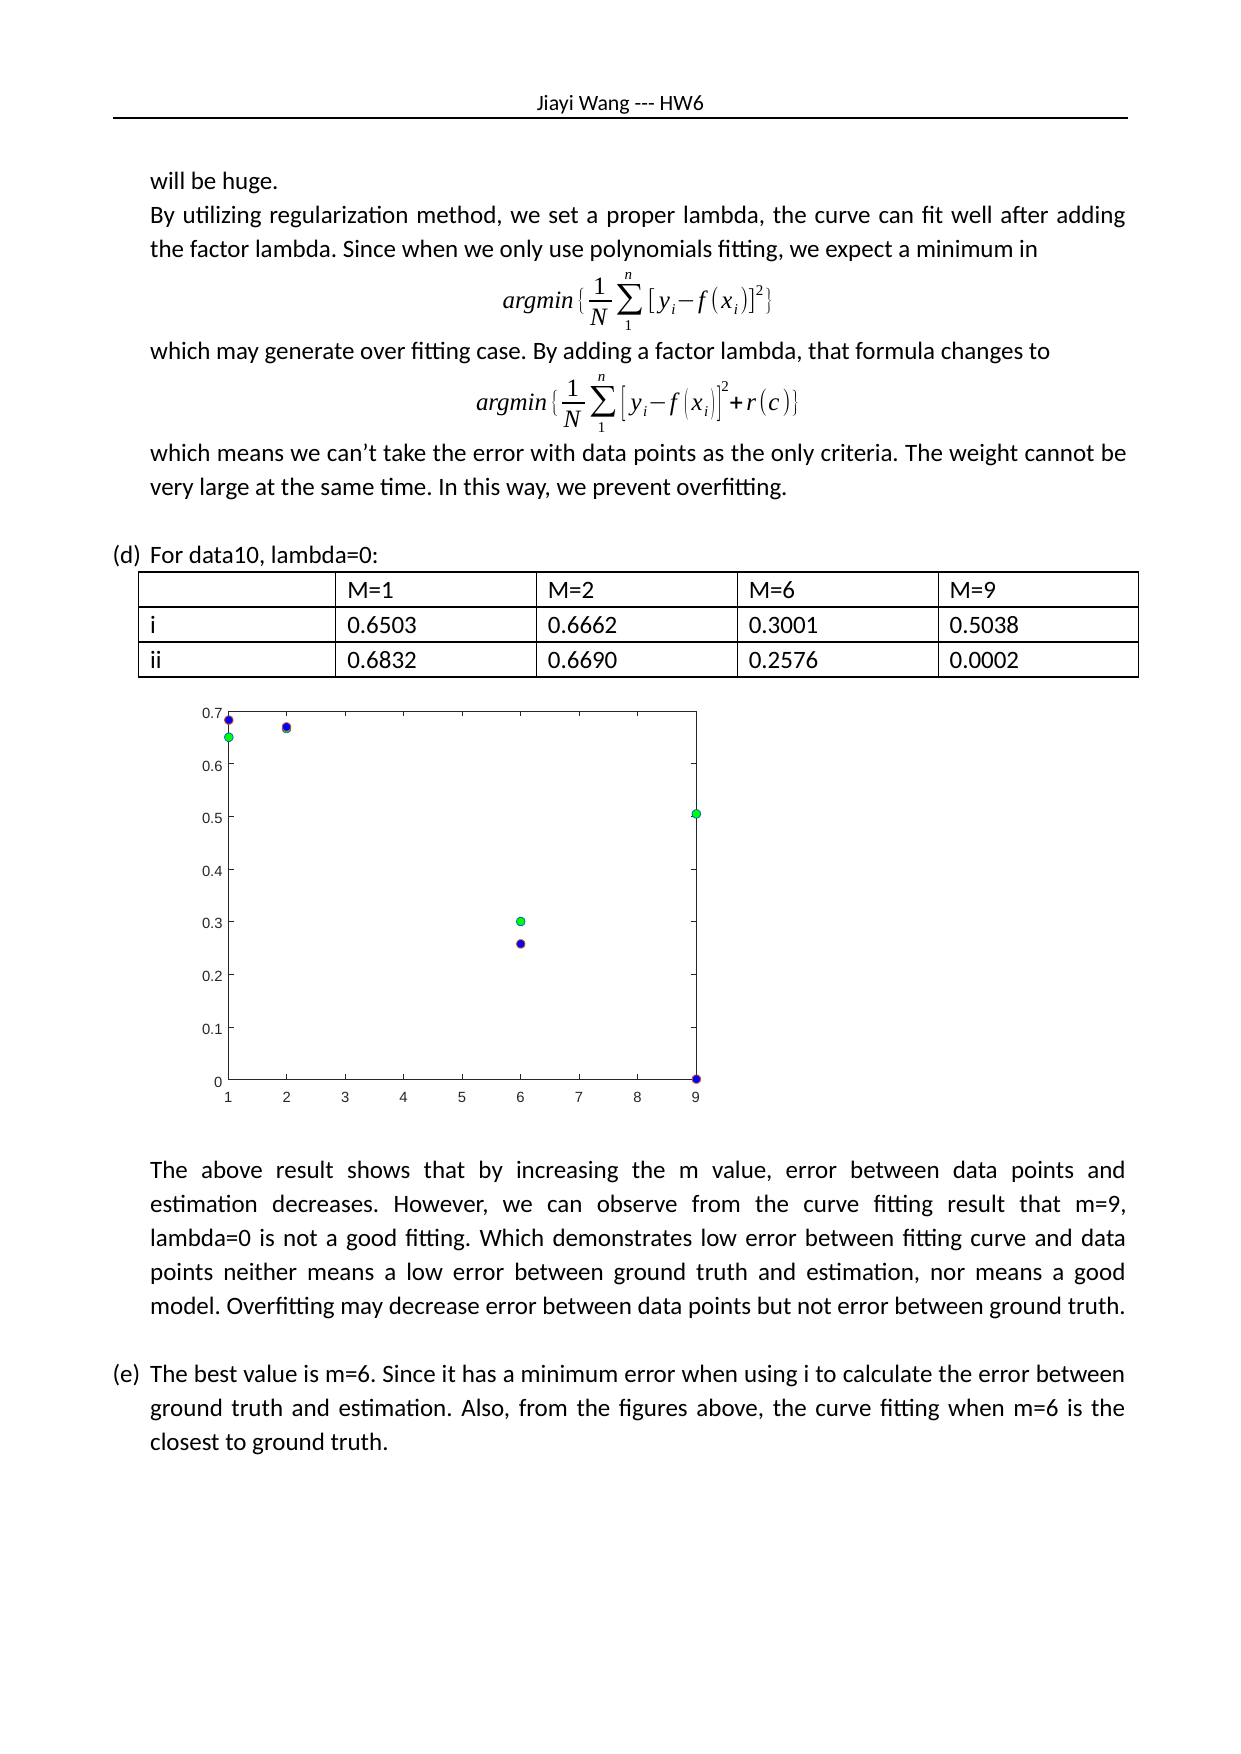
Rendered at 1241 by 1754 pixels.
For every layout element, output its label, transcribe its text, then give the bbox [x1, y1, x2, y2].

table_cell 0.2576 [738, 643, 938, 676]
list which may generate over fitting case. By adding a factor lambda, that formula changes to [150, 334, 1128, 368]
list By utilizing regularization method, we set a proper lambda, the curve can fit well after adding the factor lambda. Since when we only use polynomials fitting, we expect a minimum in [150, 198, 1128, 266]
table_header [139, 573, 335, 606]
table_header M=2 [537, 573, 737, 606]
list The above result shows that by increasing the m value, error between data points and estimation decreases. However, we can observe from the curve fitting result that m=9, lambda=0 is not a good fitting. Which demonstrates low error between fitting curve and data points neither means a low error between ground truth and estimation, nor means a good model. Overfitting may decrease error between data points but not error between ground truth. [150, 1153, 1128, 1323]
list which means we can’t take the error with data points as the only criteria. The weight cannot be very large at the same time. In this way, we prevent overfitting. [150, 436, 1128, 503]
table_header M=9 [939, 573, 1138, 606]
list For data10, lambda=0: [112, 537, 1128, 571]
table_cell ii [139, 643, 335, 676]
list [150, 164, 1128, 198]
table_cell 0.5038 [939, 608, 1138, 641]
table_cell 0.6832 [336, 643, 536, 676]
list The best value is m=6. Since it has a minimum error when using i to calculate the error between ground truth and estimation. Also, from the figures above, the curve fitting when m=6 is the closest to ground truth. [112, 1357, 1128, 1458]
table_cell 0.6503 [336, 608, 536, 641]
table_cell 0.6690 [537, 643, 737, 676]
table_header M=1 [336, 573, 536, 606]
table_cell 0.0002 [939, 643, 1138, 676]
table_header M=6 [738, 573, 938, 606]
table_cell i [139, 608, 335, 641]
table_cell 0.6662 [537, 608, 737, 641]
table_cell 0.3001 [738, 608, 938, 641]
